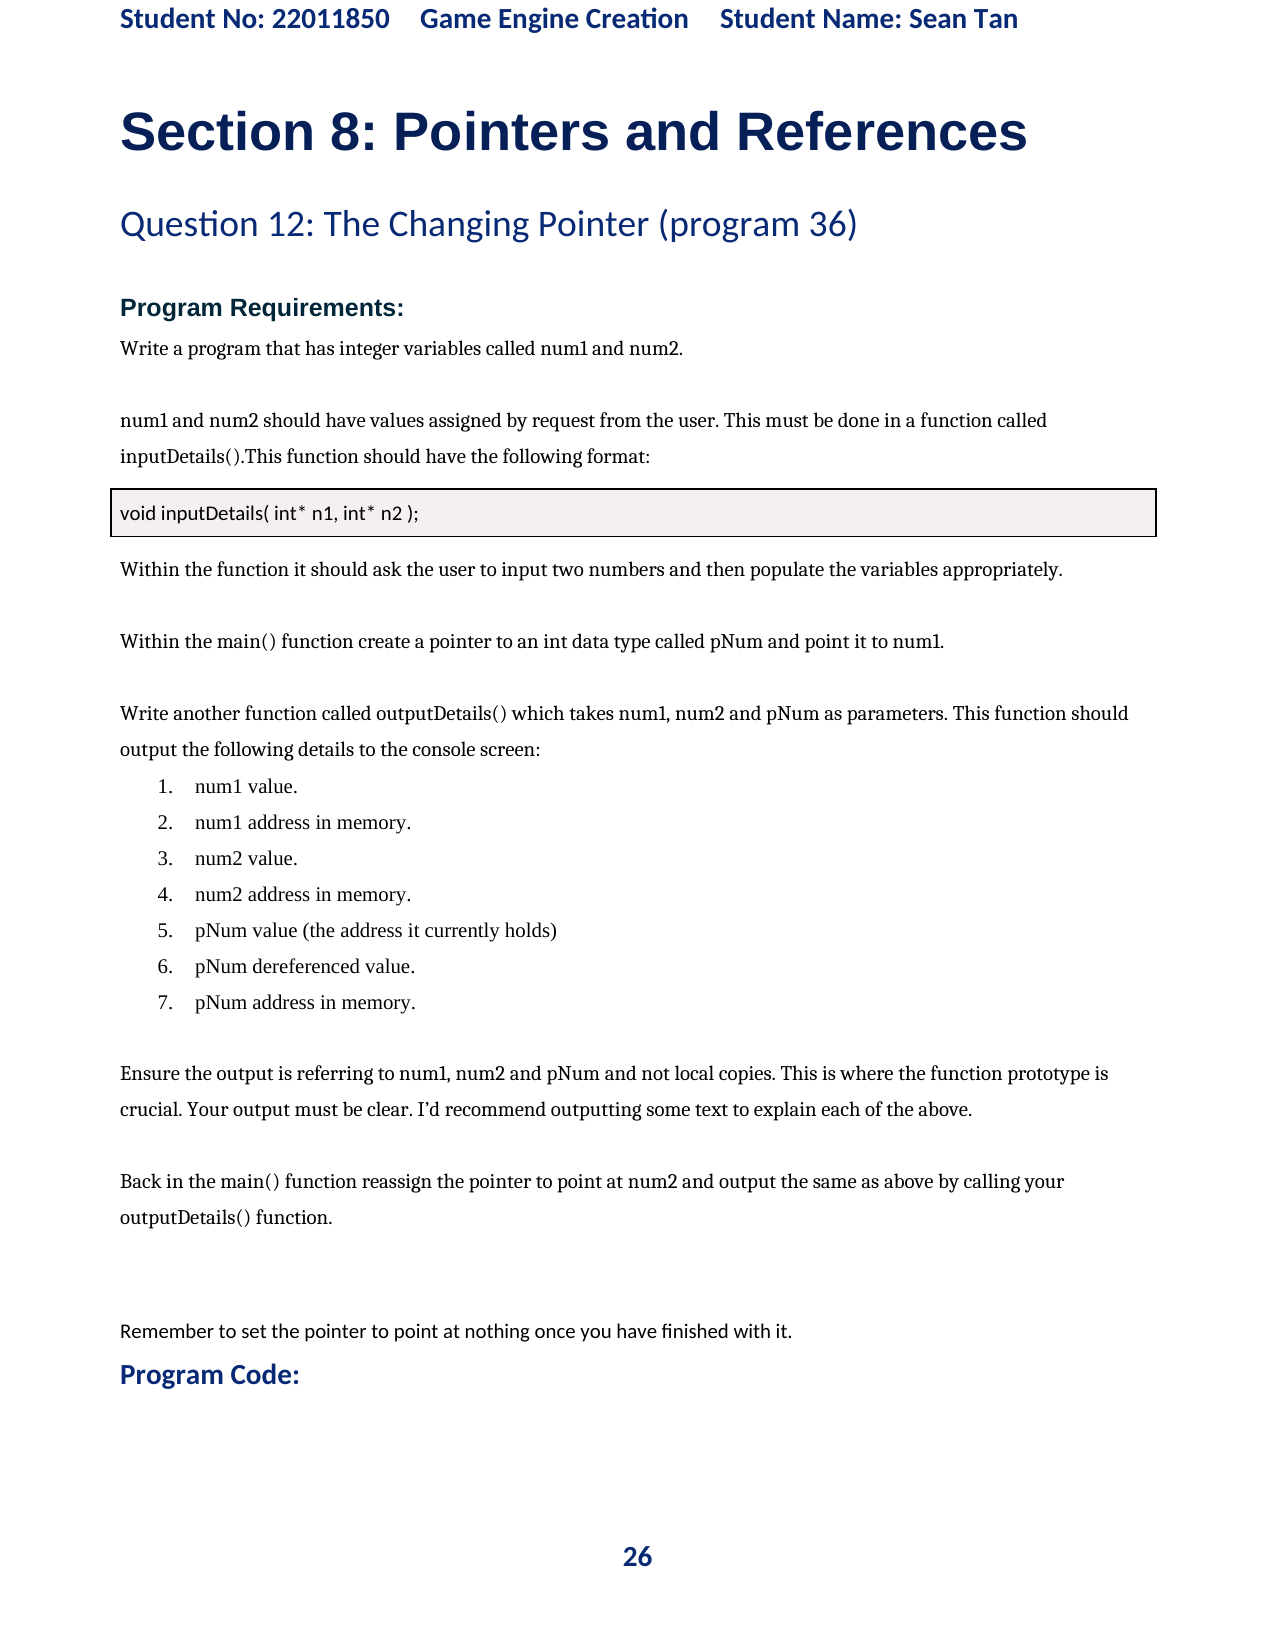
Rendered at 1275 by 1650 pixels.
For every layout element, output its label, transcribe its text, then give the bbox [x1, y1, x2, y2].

text num1 and num2 should have values assigned by request from the user. This must be done in a function called inputDetails().This function should have the following format: [120, 408, 1155, 468]
text Within the function it should ask the user to input two numbers and then populate the variables appropriately. [120, 558, 1155, 582]
text Write another function called outputDetails() which takes num1, num2 and pNum as parameters. This function should output the following details to the console screen: [120, 702, 1155, 762]
subtitle Program Requirements: [120, 293, 1155, 322]
text Ensure the output is referring to num1, num2 and pNum and not local copies. This is where the function prototype is crucial. Your output must be clear. I’d recommend outputting some text to explain each of the above. [120, 1062, 1155, 1122]
text void inputDetails( int* n1, int* n2 ); [112, 490, 1155, 536]
text Remember to set the pointer to point at nothing once you have finished with it. [120, 1318, 1155, 1343]
list pNum dereferenced value. [157, 954, 1155, 978]
list num1 address in memory. [157, 810, 1155, 834]
list num1 value. [157, 774, 1155, 798]
text Write a program that has integer variables called num1 and num2. [120, 337, 1155, 361]
list pNum address in memory. [157, 990, 1155, 1014]
list num2 address in memory. [157, 882, 1155, 906]
list pNum value (the address it currently holds) [157, 918, 1155, 942]
text Program Code: [120, 1356, 1155, 1392]
subtitle Question 12: The Changing Pointer (program 36) [120, 200, 1155, 246]
text Back in the main() function reassign the pointer to point at num2 and output the same as above by calling your outputDetails() function. [120, 1170, 1155, 1229]
text Within the main() function create a pointer to an int data type called pNum and point it to num1. [120, 630, 1155, 654]
list num2 value. [157, 846, 1155, 870]
subtitle Section 8: Pointers and References [120, 100, 1155, 162]
